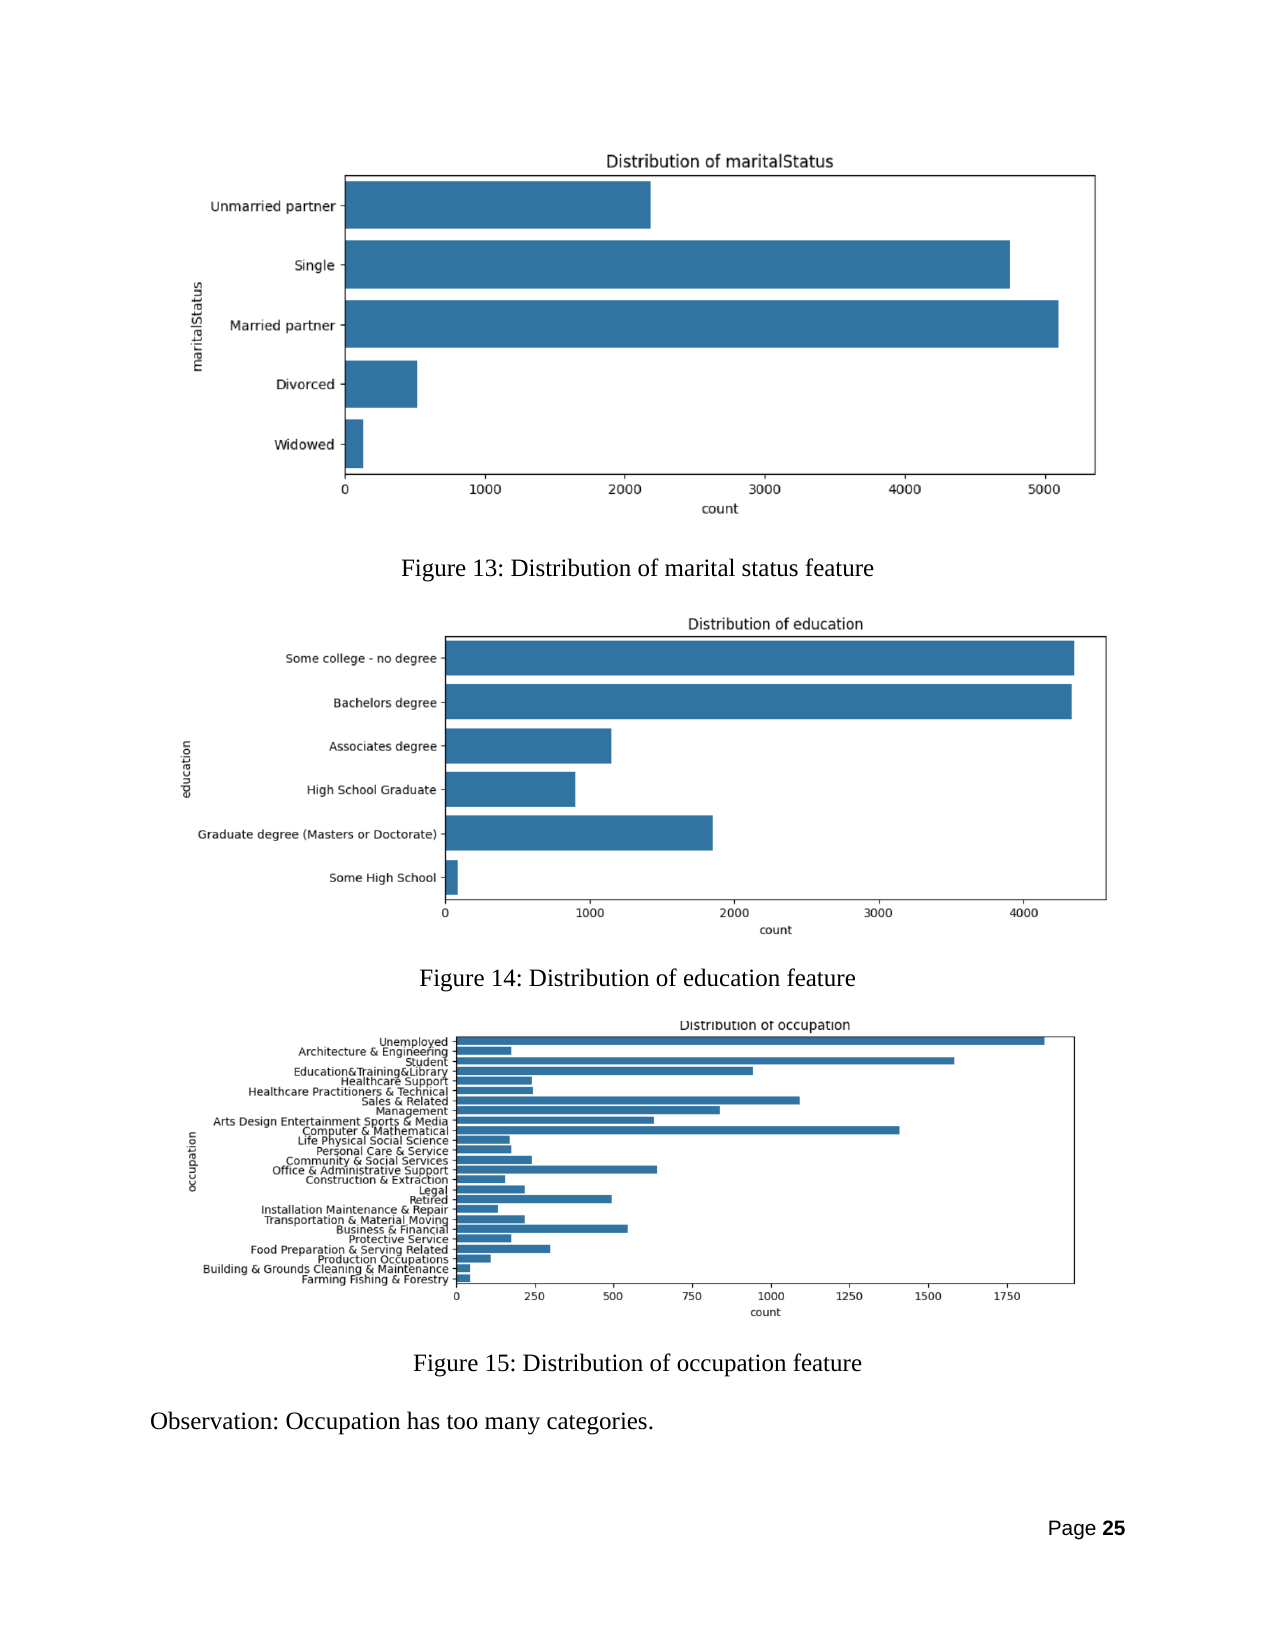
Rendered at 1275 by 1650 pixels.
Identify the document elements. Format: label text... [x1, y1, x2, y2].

picture [150, 610, 1125, 938]
picture [150, 147, 1125, 527]
text Figure 13: Distribution of marital status feature [150, 553, 1125, 581]
picture [150, 1021, 1125, 1323]
text Observation: Occupation has too many categories. [150, 1406, 1125, 1435]
text Figure 15: Distribution of occupation feature [150, 1348, 1125, 1377]
text Figure 14: Distribution of education feature [150, 963, 1125, 992]
